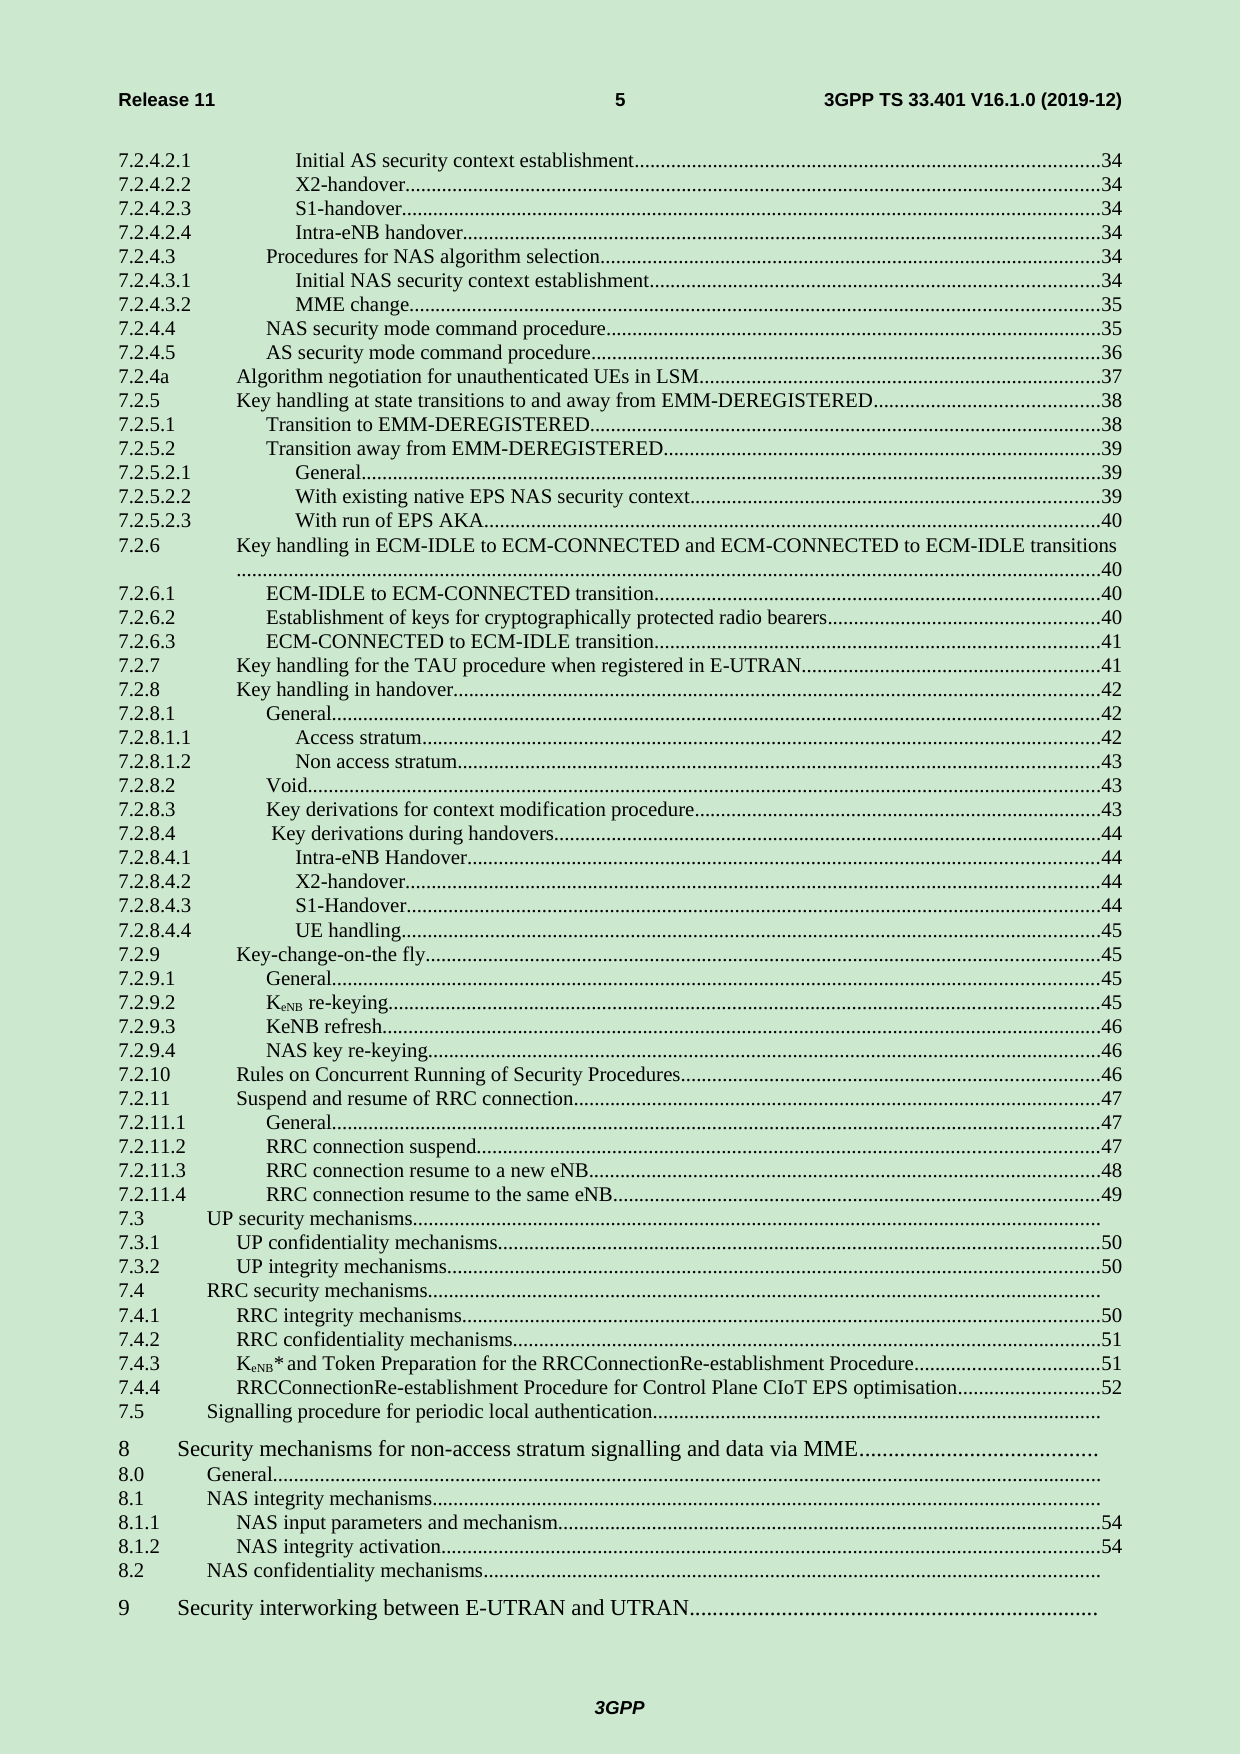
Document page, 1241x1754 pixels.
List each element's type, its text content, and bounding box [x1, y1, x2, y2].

text 7.4.2 RRC confidentiality mechanisms 51 [118, 1327, 1122, 1351]
text 7.5 Signalling procedure for periodic local authentication 53 [118, 1399, 1078, 1423]
text 7.2.4a Algorithm negotiation for unauthenticated UEs in LSM 37 [118, 364, 1122, 388]
text 7.2.11 Suspend and resume of RRC connection 47 [118, 1086, 1122, 1110]
text 7.2.9.1 General 45 [118, 966, 1122, 990]
text 7.2.8.4.2 X2-handover 44 [118, 869, 1122, 893]
text 7.2.8 Key handling in handover 42 [118, 677, 1122, 701]
text 7.2.11.4 RRC connection resume to the same eNB 49 [118, 1182, 1122, 1206]
text 7.2.4.3.2 MME change 35 [118, 292, 1122, 316]
text 7.2.5.2 Transition away from EMM-DEREGISTERED 39 [118, 436, 1122, 460]
text 7.2.5.2.2 With existing native EPS NAS security context 39 [118, 484, 1122, 508]
text 7.2.7 Key handling for the TAU procedure when registered in E-UTRAN 41 [118, 653, 1122, 677]
text 7.2.5.1 Transition to EMM-DEREGISTERED 38 [118, 412, 1122, 436]
text 7.2.4.3 Procedures for NAS algorithm selection 34 [118, 244, 1122, 268]
text 7.2.4.5 AS security mode command procedure 36 [118, 340, 1122, 364]
text 7.2.11.1 General 47 [118, 1110, 1122, 1134]
text 8.1.2 NAS integrity activation 54 [118, 1534, 1122, 1558]
text 7.2.10 Rules on Concurrent Running of Security Procedures 46 [118, 1062, 1122, 1086]
text 7.4.3 KeNB* and Token Preparation for the RRCConnectionRe-establishment Procedure 51 [118, 1351, 1122, 1375]
text 7.2.9.3 KeNB refresh 46 [118, 1014, 1122, 1038]
text 8.1 NAS integrity mechanisms 54 [118, 1486, 1078, 1510]
text 7.4.4 RRCConnectionRe-establishment Procedure for Control Plane CIoT EPS optimisation 52 [118, 1375, 1122, 1399]
text 7.2.6.2 Establishment of keys for cryptographically protected radio bearers 40 [118, 605, 1122, 629]
text 7.2.8.3 Key derivations for context modification procedure 43 [118, 797, 1122, 821]
text 8.1.1 NAS input parameters and mechanism 54 [118, 1510, 1122, 1534]
text 7.2.4.2.2 X2-handover 34 [118, 172, 1122, 196]
text 7.2.6.3 ECM-CONNECTED to ECM-IDLE transition 41 [118, 629, 1122, 653]
text 8.2 NAS confidentiality mechanisms 54 [118, 1558, 1078, 1582]
text 7.2.6.1 ECM-IDLE to ECM-CONNECTED transition 40 [118, 581, 1122, 605]
text 8.0 General 53 [118, 1462, 1078, 1486]
text 8 Security mechanisms for non-access stratum signalling and data via MME 53 [118, 1435, 1078, 1462]
text 7.3.2 UP integrity mechanisms 50 [118, 1254, 1122, 1278]
text 7.2.4.2.4 Intra-eNB handover 34 [118, 220, 1122, 244]
text 7.2.5.2.3 With run of EPS AKA 40 [118, 508, 1122, 532]
text 7.2.8.4 Key derivations during handovers 44 [118, 821, 1122, 845]
text 9 Security interworking between E-UTRAN and UTRAN 55 [118, 1594, 1078, 1621]
text 7.2.8.1.1 Access stratum 42 [118, 725, 1122, 749]
text 7.2.5.2.1 General 39 [118, 460, 1122, 484]
text 7.3 UP security mechanisms 50 [118, 1206, 1078, 1230]
text 7.2.6 Key handling in ECM-IDLE to ECM-CONNECTED and ECM-CONNECTED to ECM-IDLE transitions 40 [118, 532, 1122, 581]
text 7.2.9.4 NAS key re-keying 46 [118, 1038, 1122, 1062]
text 7.2.8.2 Void 43 [118, 773, 1122, 797]
text 7.2.11.2 RRC connection suspend 47 [118, 1134, 1122, 1158]
text 7.2.8.4.1 Intra-eNB Handover 44 [118, 845, 1122, 869]
text 7.2.9 Key-change-on-the fly 45 [118, 942, 1122, 966]
text 7.2.4.4 NAS security mode command procedure 35 [118, 316, 1122, 340]
text 7.2.5 Key handling at state transitions to and away from EMM-DEREGISTERED 38 [118, 388, 1122, 412]
text 7.2.4.2.3 S1-handover 34 [118, 196, 1122, 220]
text 7.3.1 UP confidentiality mechanisms 50 [118, 1230, 1122, 1254]
text 7.2.11.3 RRC connection resume to a new eNB 48 [118, 1158, 1122, 1182]
text 7.2.8.4.3 S1-Handover 44 [118, 893, 1122, 917]
text 7.4.1 RRC integrity mechanisms 50 [118, 1302, 1122, 1327]
text 7.4 RRC security mechanisms 50 [118, 1278, 1078, 1302]
text 7.2.9.2 KeNB re-keying 45 [118, 990, 1122, 1014]
text 7.2.4.3.1 Initial NAS security context establishment 34 [118, 268, 1122, 292]
text 7.2.4.2.1 Initial AS security context establishment 34 [118, 147, 1122, 172]
text 7.2.8.1.2 Non access stratum 43 [118, 749, 1122, 773]
text 7.2.8.1 General 42 [118, 701, 1122, 725]
text 7.2.8.4.4 UE handling 45 [118, 917, 1122, 942]
